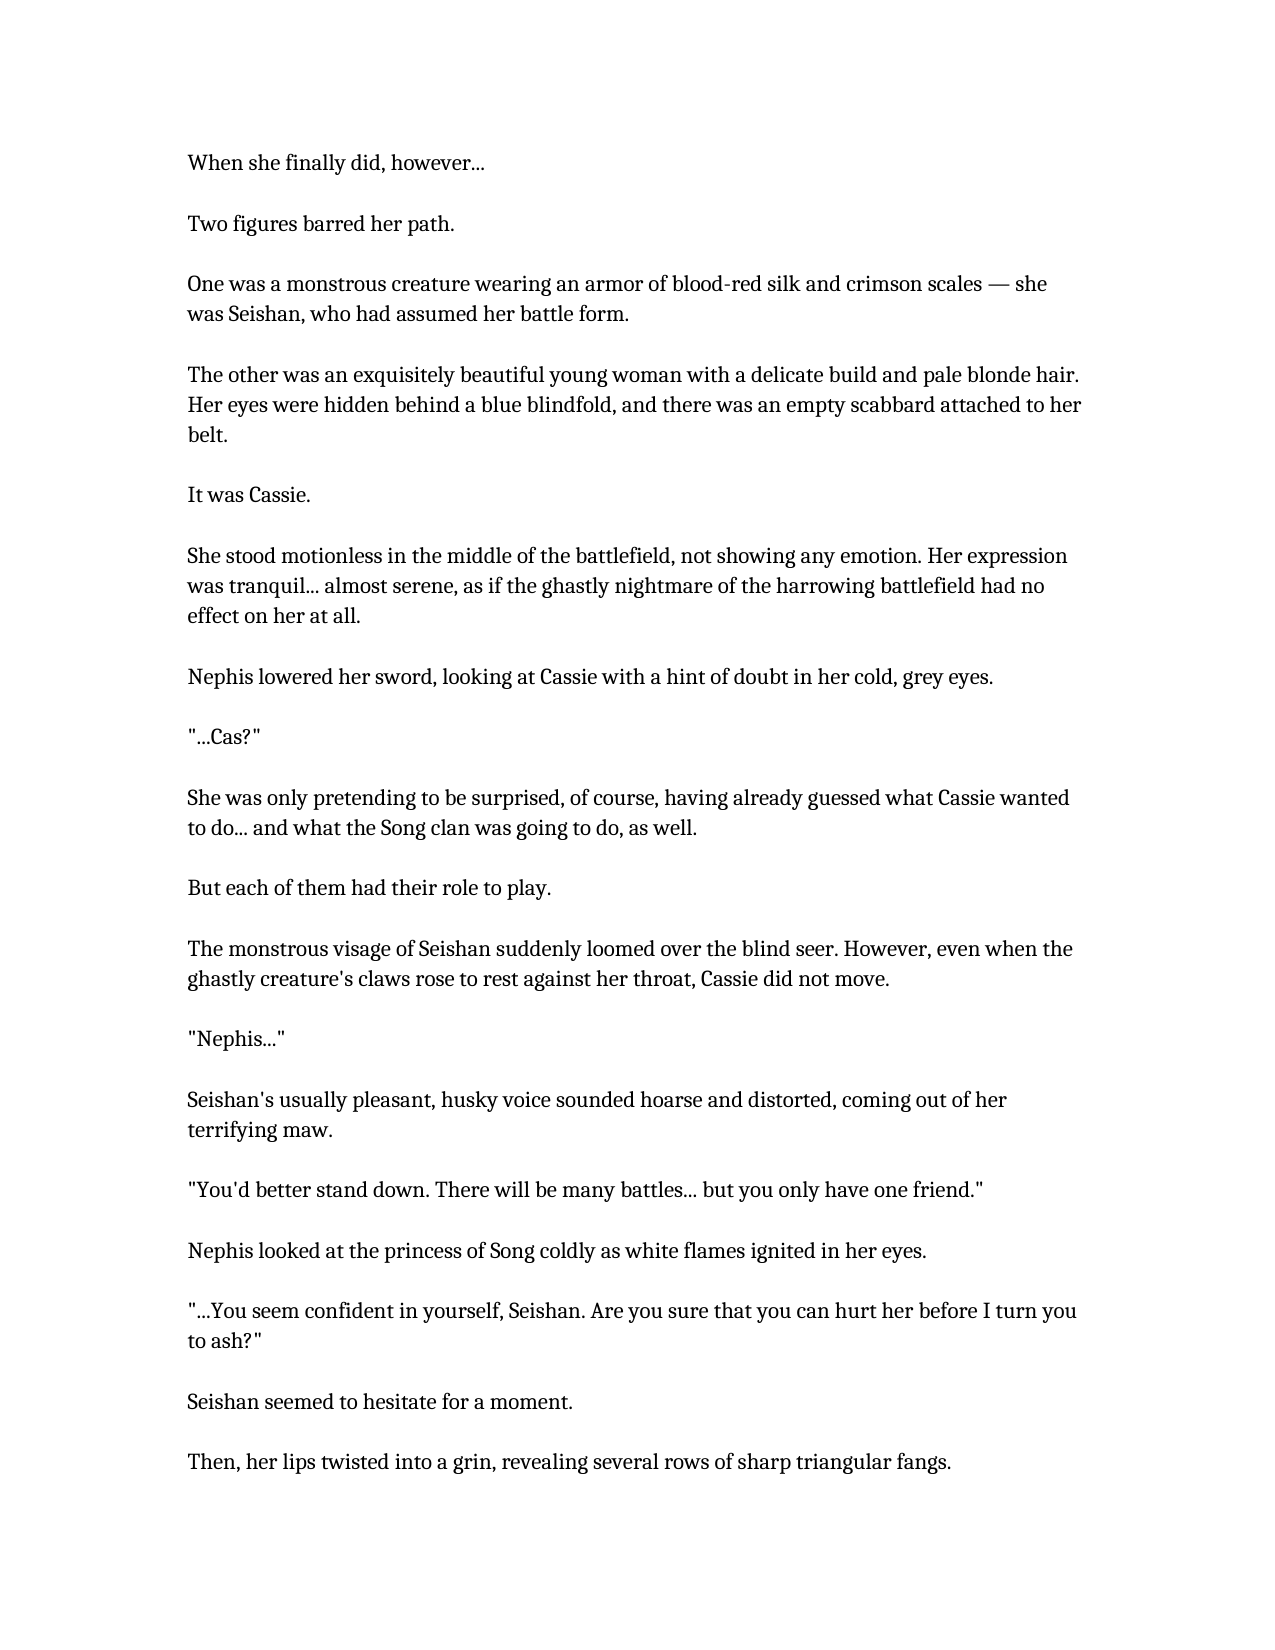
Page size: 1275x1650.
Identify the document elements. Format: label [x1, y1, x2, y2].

text [187, 150, 1087, 1475]
